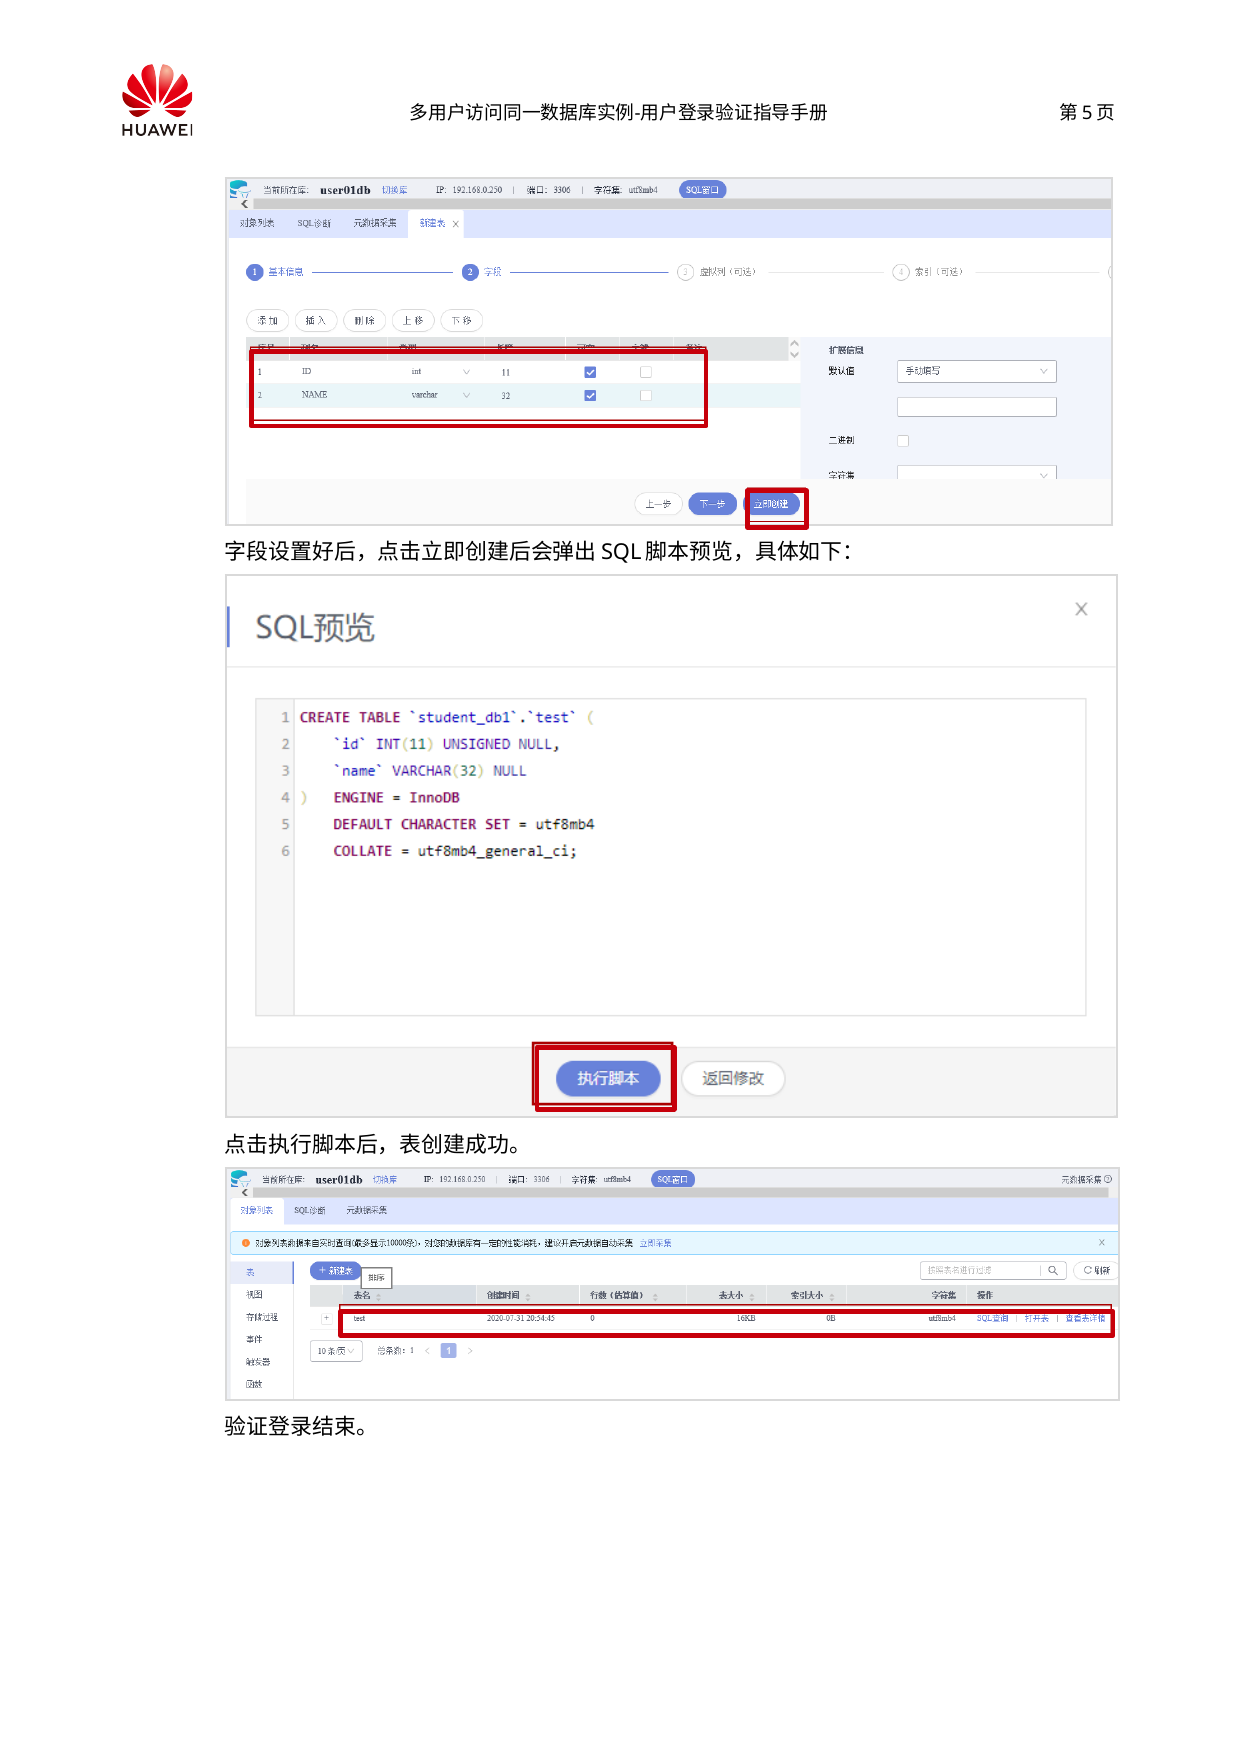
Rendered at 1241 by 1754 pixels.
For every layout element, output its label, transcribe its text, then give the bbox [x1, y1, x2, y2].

picture [227, 1169, 1118, 1399]
picture [122, 64, 193, 136]
picture [227, 576, 1116, 1116]
text 点击执行脚本后，表创建成功。 [224, 1127, 1122, 1158]
picture [227, 179, 1111, 524]
picture [750, 493, 804, 524]
text 验证登录结束。 [224, 1409, 1122, 1441]
text 字段设置好后，点击立即创建后会弹出SQL脚本预览，具体如下： [224, 534, 1122, 566]
